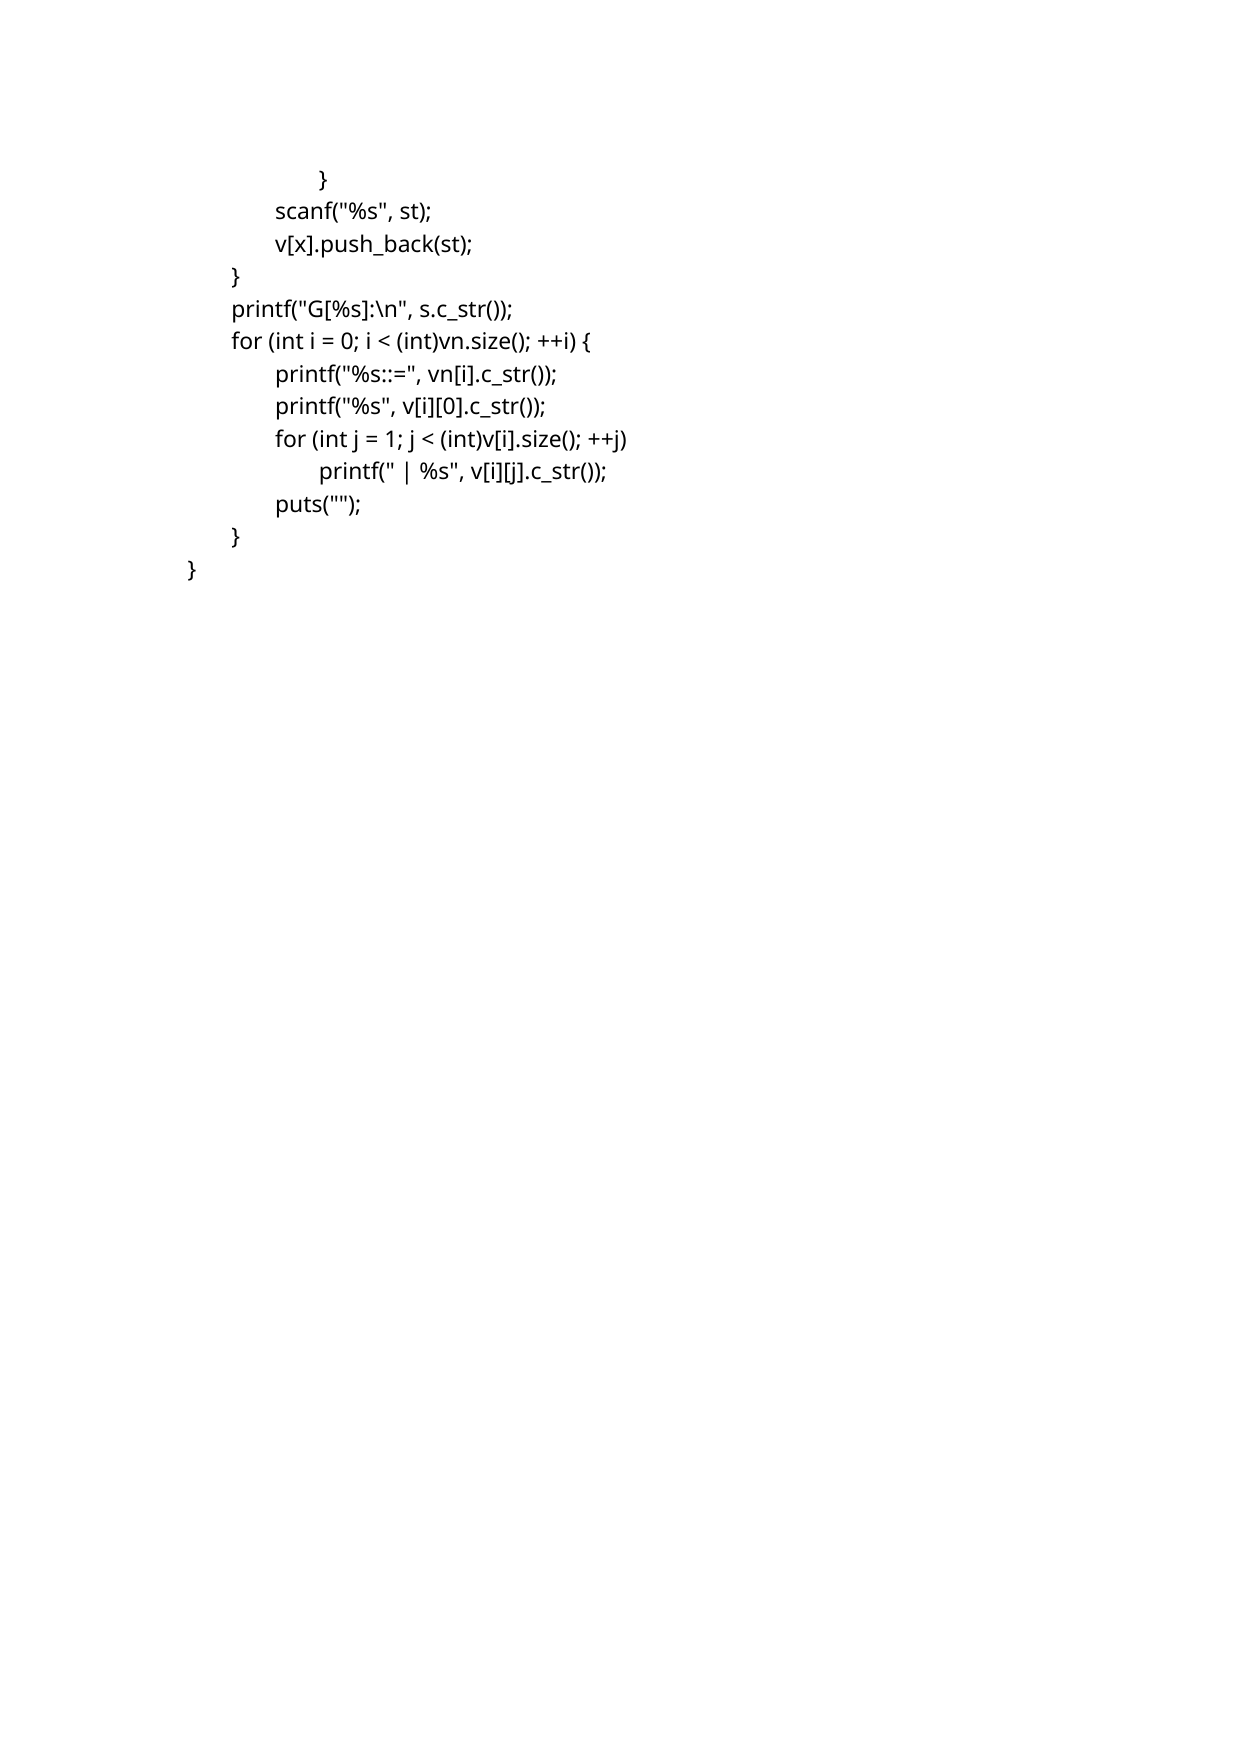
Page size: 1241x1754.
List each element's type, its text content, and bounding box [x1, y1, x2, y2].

text } [187, 162, 1053, 194]
text printf("G[%s]:\n", s.c_str()); [187, 292, 1053, 324]
text puts(""); [187, 487, 1053, 519]
text for (int i = 0; i < (int)vn.size(); ++i) { [187, 324, 1053, 357]
text } [187, 259, 1053, 292]
text v[x].push_back(st); [187, 227, 1053, 259]
text printf("%s", v[i][0].c_str()); [187, 389, 1053, 422]
text for (int j = 1; j < (int)v[i].size(); ++j) [187, 422, 1053, 454]
text } [187, 519, 1053, 552]
text printf(" | %s", v[i][j].c_str()); [187, 454, 1053, 487]
text printf("%s::=", vn[i].c_str()); [187, 357, 1053, 389]
text } [187, 552, 1053, 584]
text scanf("%s", st); [187, 194, 1053, 227]
